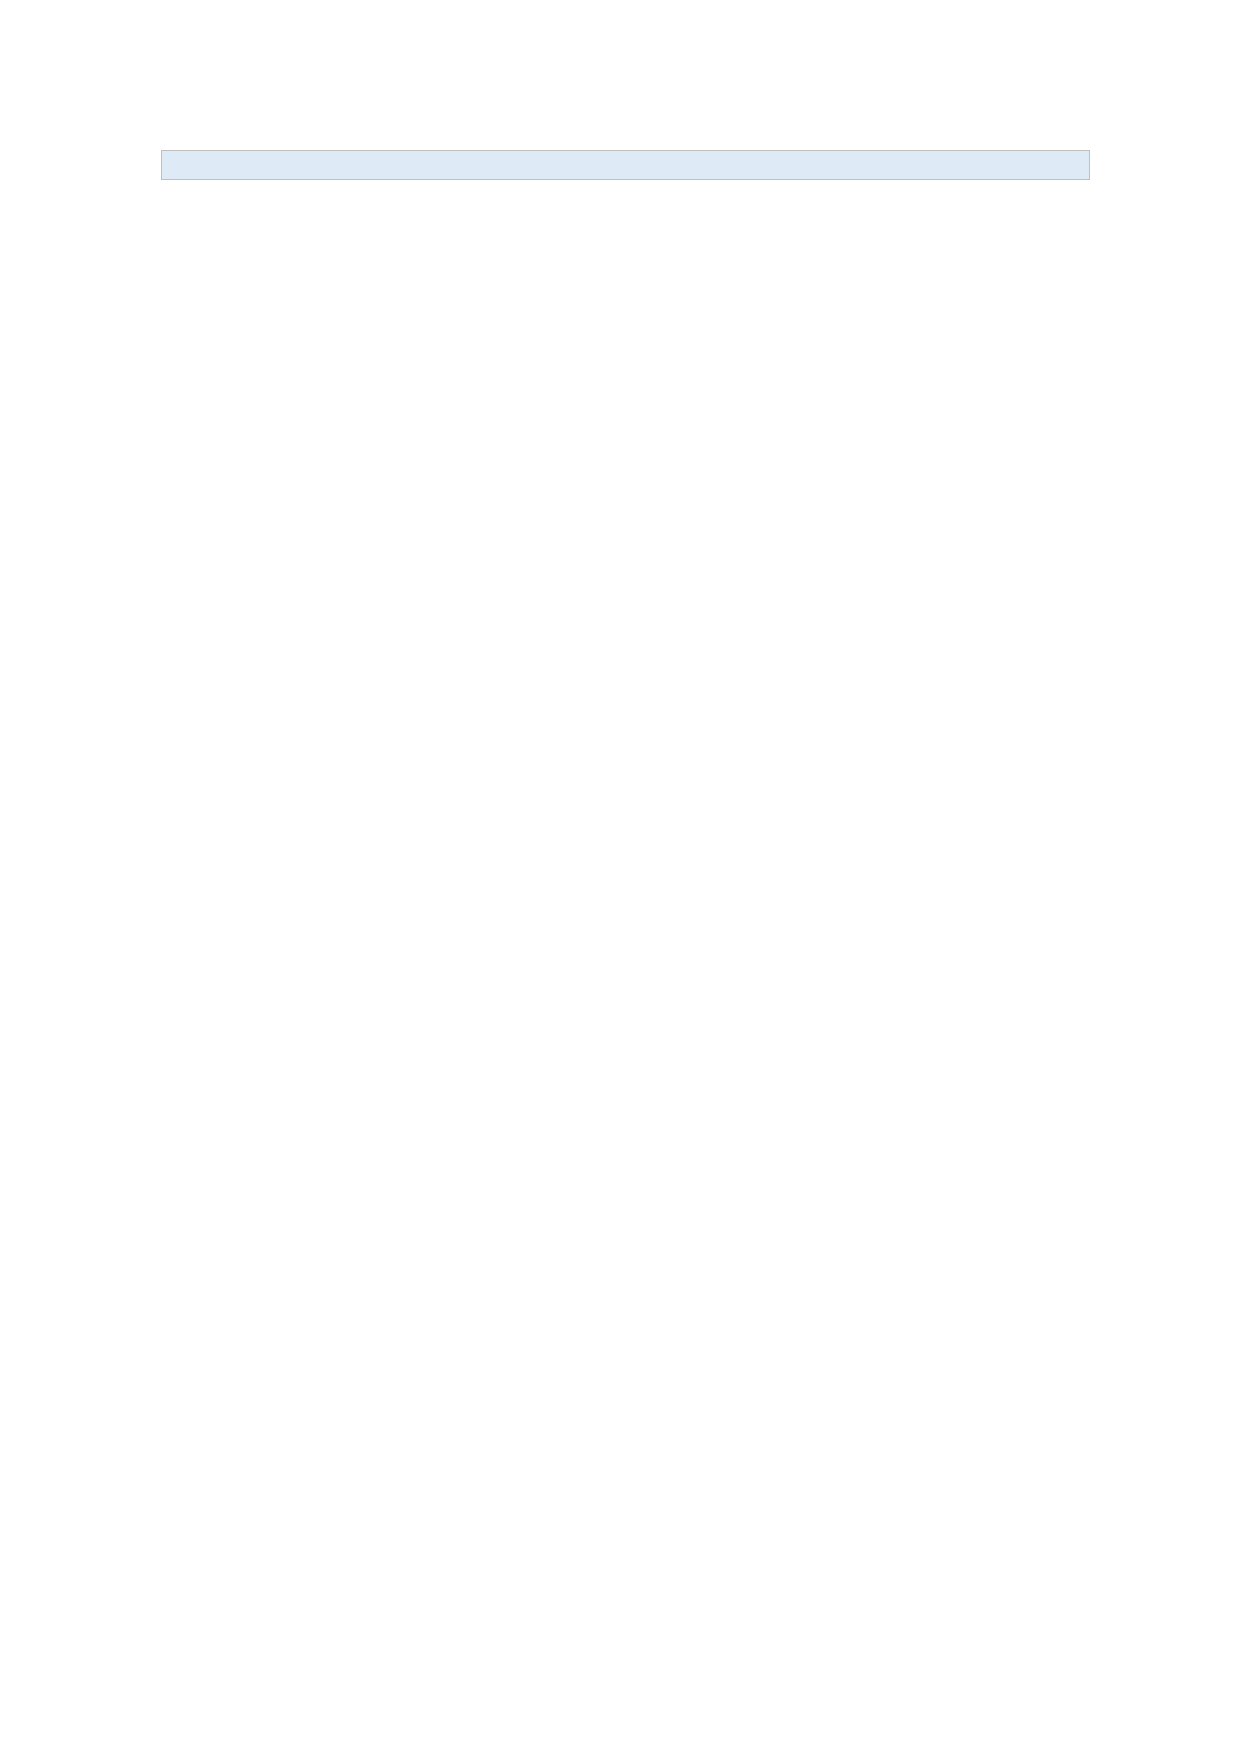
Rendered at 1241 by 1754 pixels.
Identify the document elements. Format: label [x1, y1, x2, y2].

table_cell [162, 151, 1089, 179]
